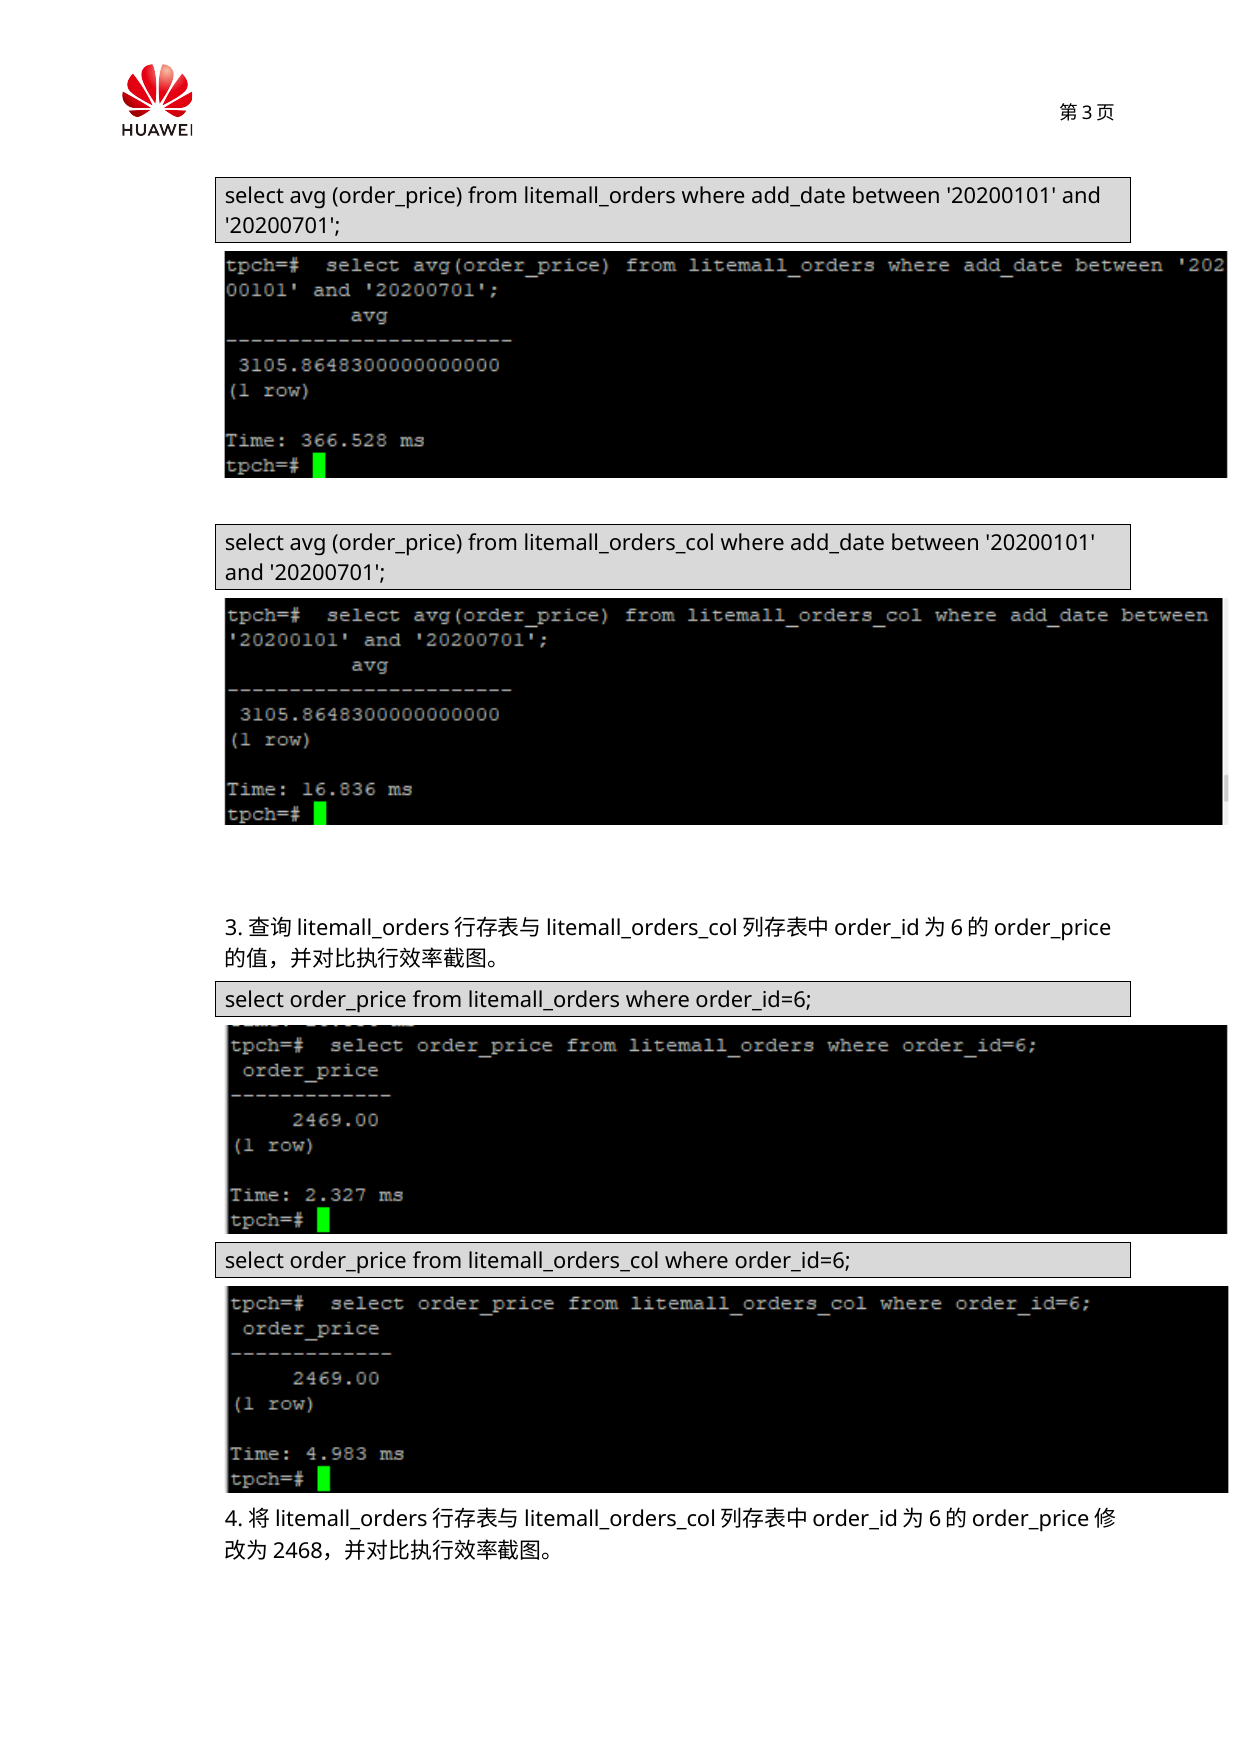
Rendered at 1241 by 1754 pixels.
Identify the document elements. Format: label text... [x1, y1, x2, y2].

picture [122, 64, 193, 136]
picture [224, 1286, 1229, 1493]
text select order_price from litemall_orders_col where order_id=6; [216, 1243, 1130, 1277]
text select avg (order_price) from litemall_orders where add_date between '20200101' and '20200701'; [216, 178, 1130, 242]
text 3. 查询litemall_orders行存表与litemall_orders_col列存表中order_id为6的order_price的值，并对比执行效率截图。 [224, 909, 1122, 973]
picture [224, 251, 1229, 478]
text select order_price from litemall_orders where order_id=6; [216, 982, 1130, 1016]
picture [224, 1025, 1229, 1234]
picture [224, 598, 1229, 825]
text select avg (order_price) from litemall_orders_col where add_date between '20200101' and '20200701'; [216, 525, 1130, 589]
text 4. 将litemall_orders行存表与litemall_orders_col列存表中order_id为6的order_price修改为2468，并对比执行效率截图。 [224, 1501, 1122, 1564]
